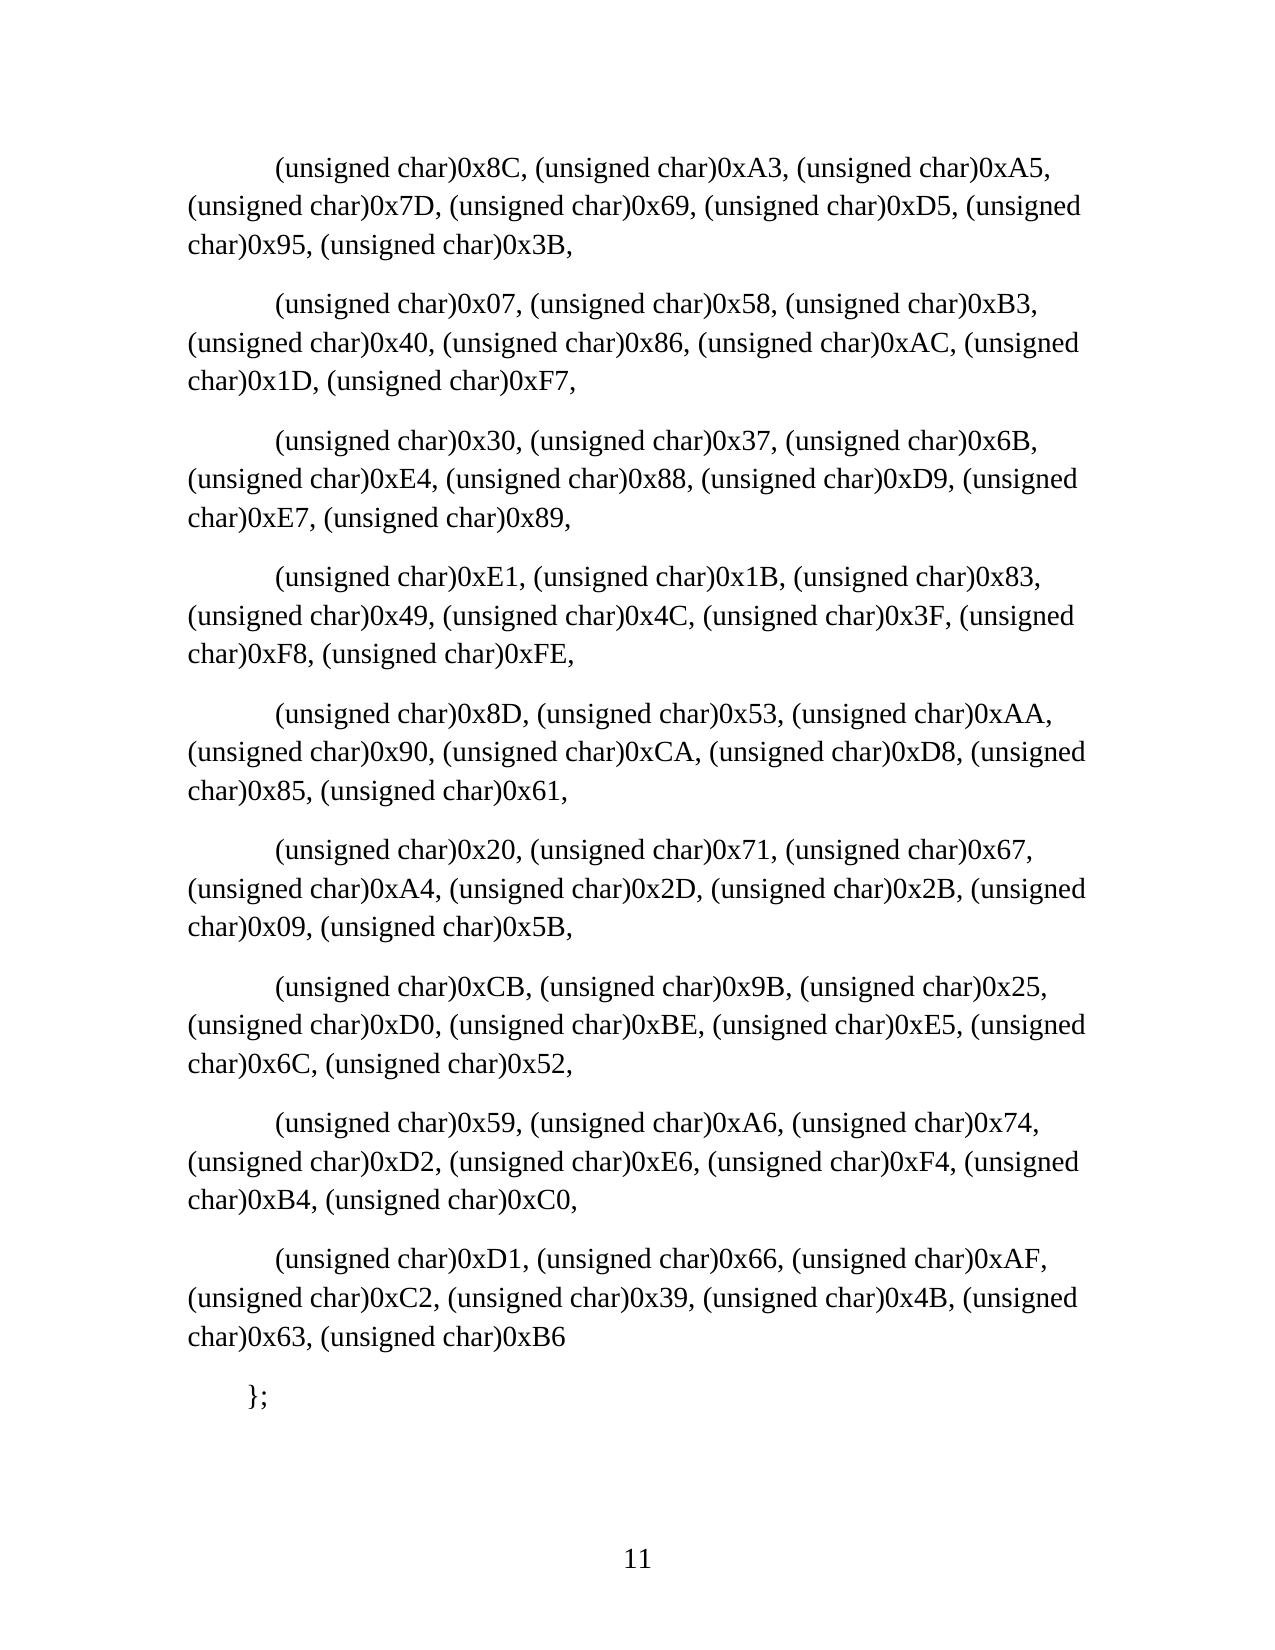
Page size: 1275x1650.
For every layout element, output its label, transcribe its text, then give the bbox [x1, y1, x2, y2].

text (unsigned char)0xD1, (unsigned char)0x66, (unsigned char)0xAF, (unsigned char)0xC2, (unsigned char)0x39, (unsigned char)0x4B, (unsigned char)0x63, (unsigned char)0xB6 [187, 1242, 1087, 1352]
text (unsigned char)0x20, (unsigned char)0x71, (unsigned char)0x67, (unsigned char)0xA4, (unsigned char)0x2D, (unsigned char)0x2B, (unsigned char)0x09, (unsigned char)0x5B, [187, 832, 1087, 943]
text (unsigned char)0x8D, (unsigned char)0x53, (unsigned char)0xAA, (unsigned char)0x90, (unsigned char)0xCA, (unsigned char)0xD8, (unsigned char)0x85, (unsigned char)0x61, [187, 696, 1087, 806]
text (unsigned char)0x07, (unsigned char)0x58, (unsigned char)0xB3, (unsigned char)0x40, (unsigned char)0x86, (unsigned char)0xAC, (unsigned char)0x1D, (unsigned char)0xF7, [187, 286, 1087, 397]
text (unsigned char)0xCB, (unsigned char)0x9B, (unsigned char)0x25, (unsigned char)0xD0, (unsigned char)0xBE, (unsigned char)0xE5, (unsigned char)0x6C, (unsigned char)0x52, [187, 969, 1087, 1079]
text (unsigned char)0x59, (unsigned char)0xA6, (unsigned char)0x74, (unsigned char)0xD2, (unsigned char)0xE6, (unsigned char)0xF4, (unsigned char)0xB4, (unsigned char)0xC0, [187, 1105, 1087, 1216]
text (unsigned char)0xE1, (unsigned char)0x1B, (unsigned char)0x83, (unsigned char)0x49, (unsigned char)0x4C, (unsigned char)0x3F, (unsigned char)0xF8, (unsigned char)0xFE, [187, 559, 1087, 670]
text (unsigned char)0x30, (unsigned char)0x37, (unsigned char)0x6B, (unsigned char)0xE4, (unsigned char)0x88, (unsigned char)0xD9, (unsigned char)0xE7, (unsigned char)0x89, [187, 423, 1087, 533]
text (unsigned char)0x8C, (unsigned char)0xA3, (unsigned char)0xA5, (unsigned char)0x7D, (unsigned char)0x69, (unsigned char)0xD5, (unsigned char)0x95, (unsigned char)0x3B, [187, 150, 1087, 261]
text }; [187, 1378, 1087, 1412]
